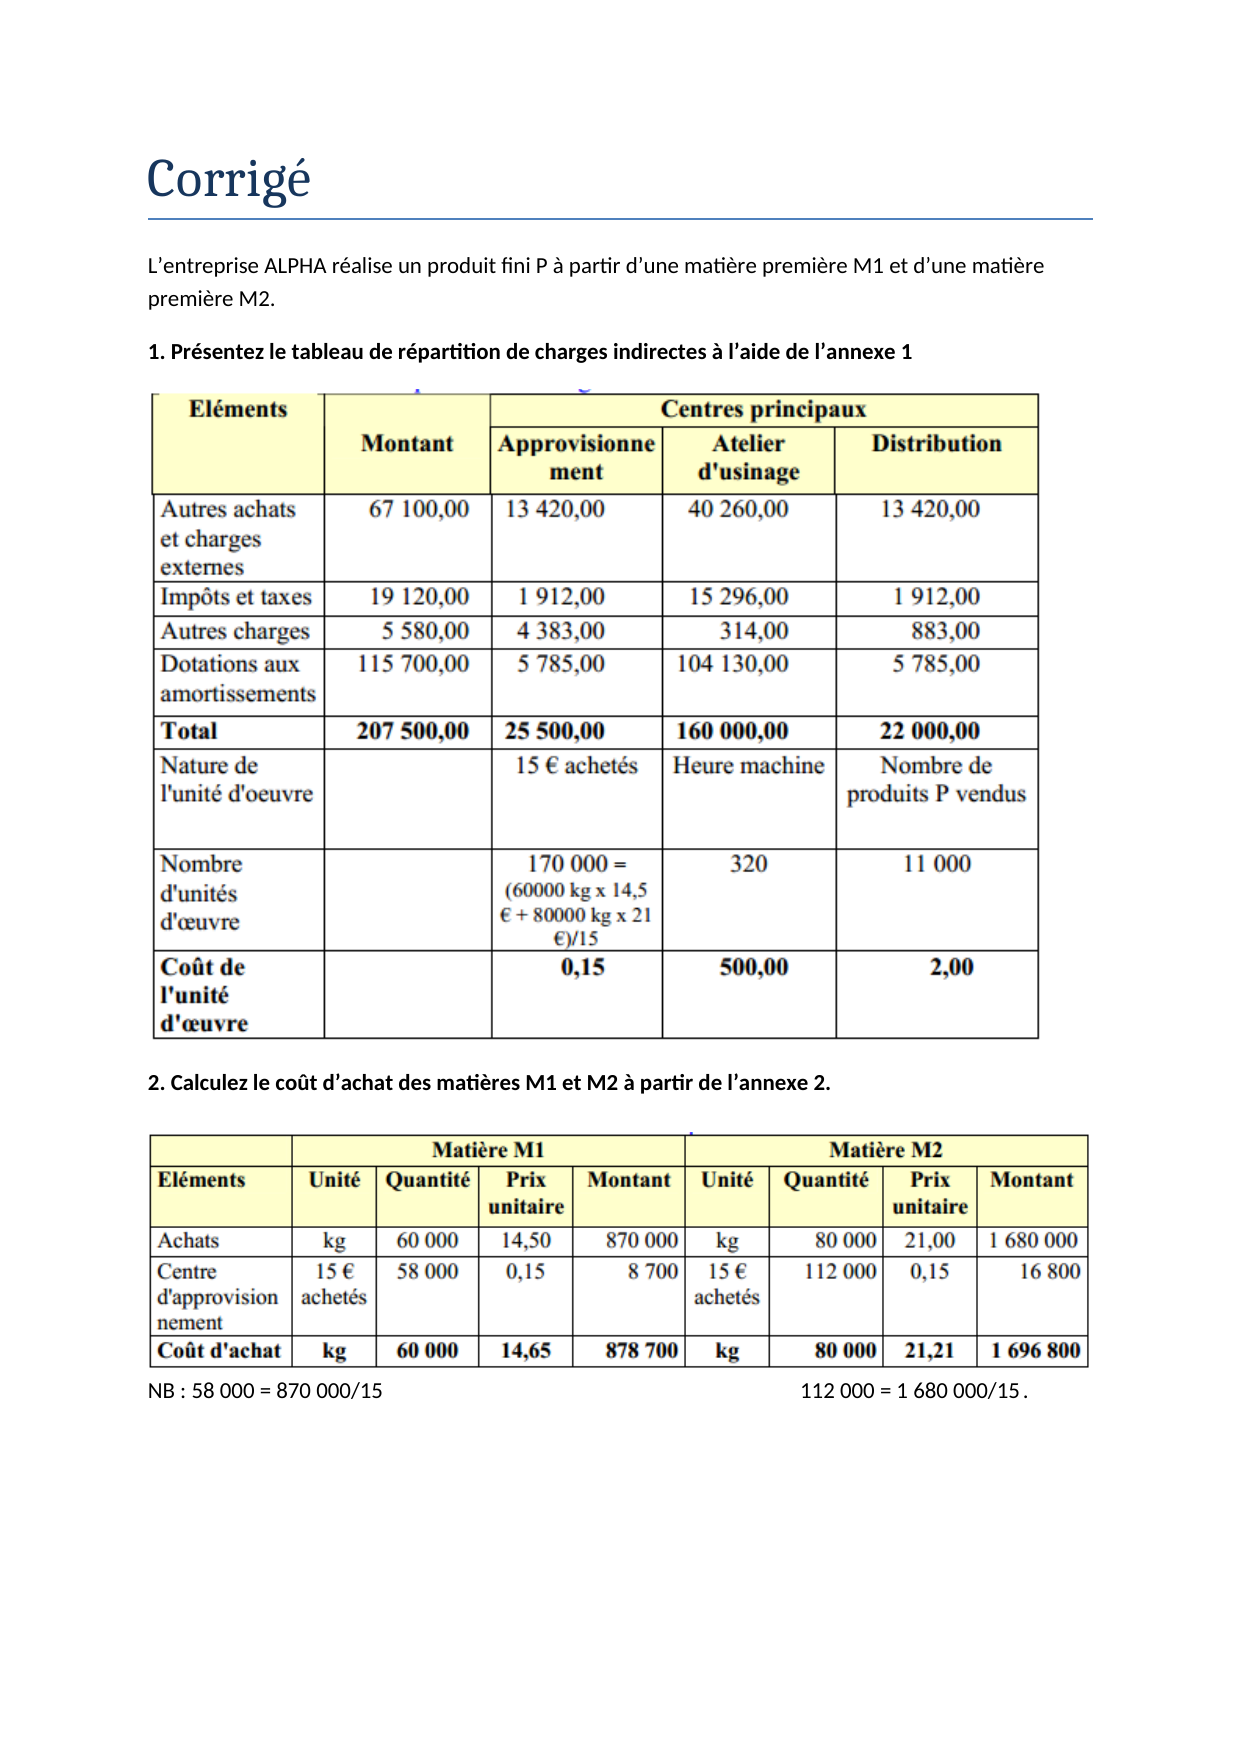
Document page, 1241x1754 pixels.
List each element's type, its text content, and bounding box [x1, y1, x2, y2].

text 2. Calculez le coût d’achat des matières M1 et M2 à partir de l’annexe 2. NB : 58 000 = 870 000/15 112 000 = 1 680 000/15. [148, 1068, 1093, 1132]
text 1. Présentez le tableau de répartition de charges indirectes à l’aide de l’annexe 1 [148, 337, 1093, 365]
picture [147, 389, 1044, 1044]
title Corrigé [148, 148, 1093, 218]
text L’entreprise ALPHA réalise un produit fini P à partir d’une matière première M1 et d’une matière première M2. [148, 252, 1093, 312]
text 2. Calculez le coût d’achat des matières M1 et M2 à partir de l’annexe 2. NB : 58 000 = 870 000/15 112 000 = 1 680 000/15. [148, 1372, 1093, 1404]
picture [147, 1132, 1093, 1372]
